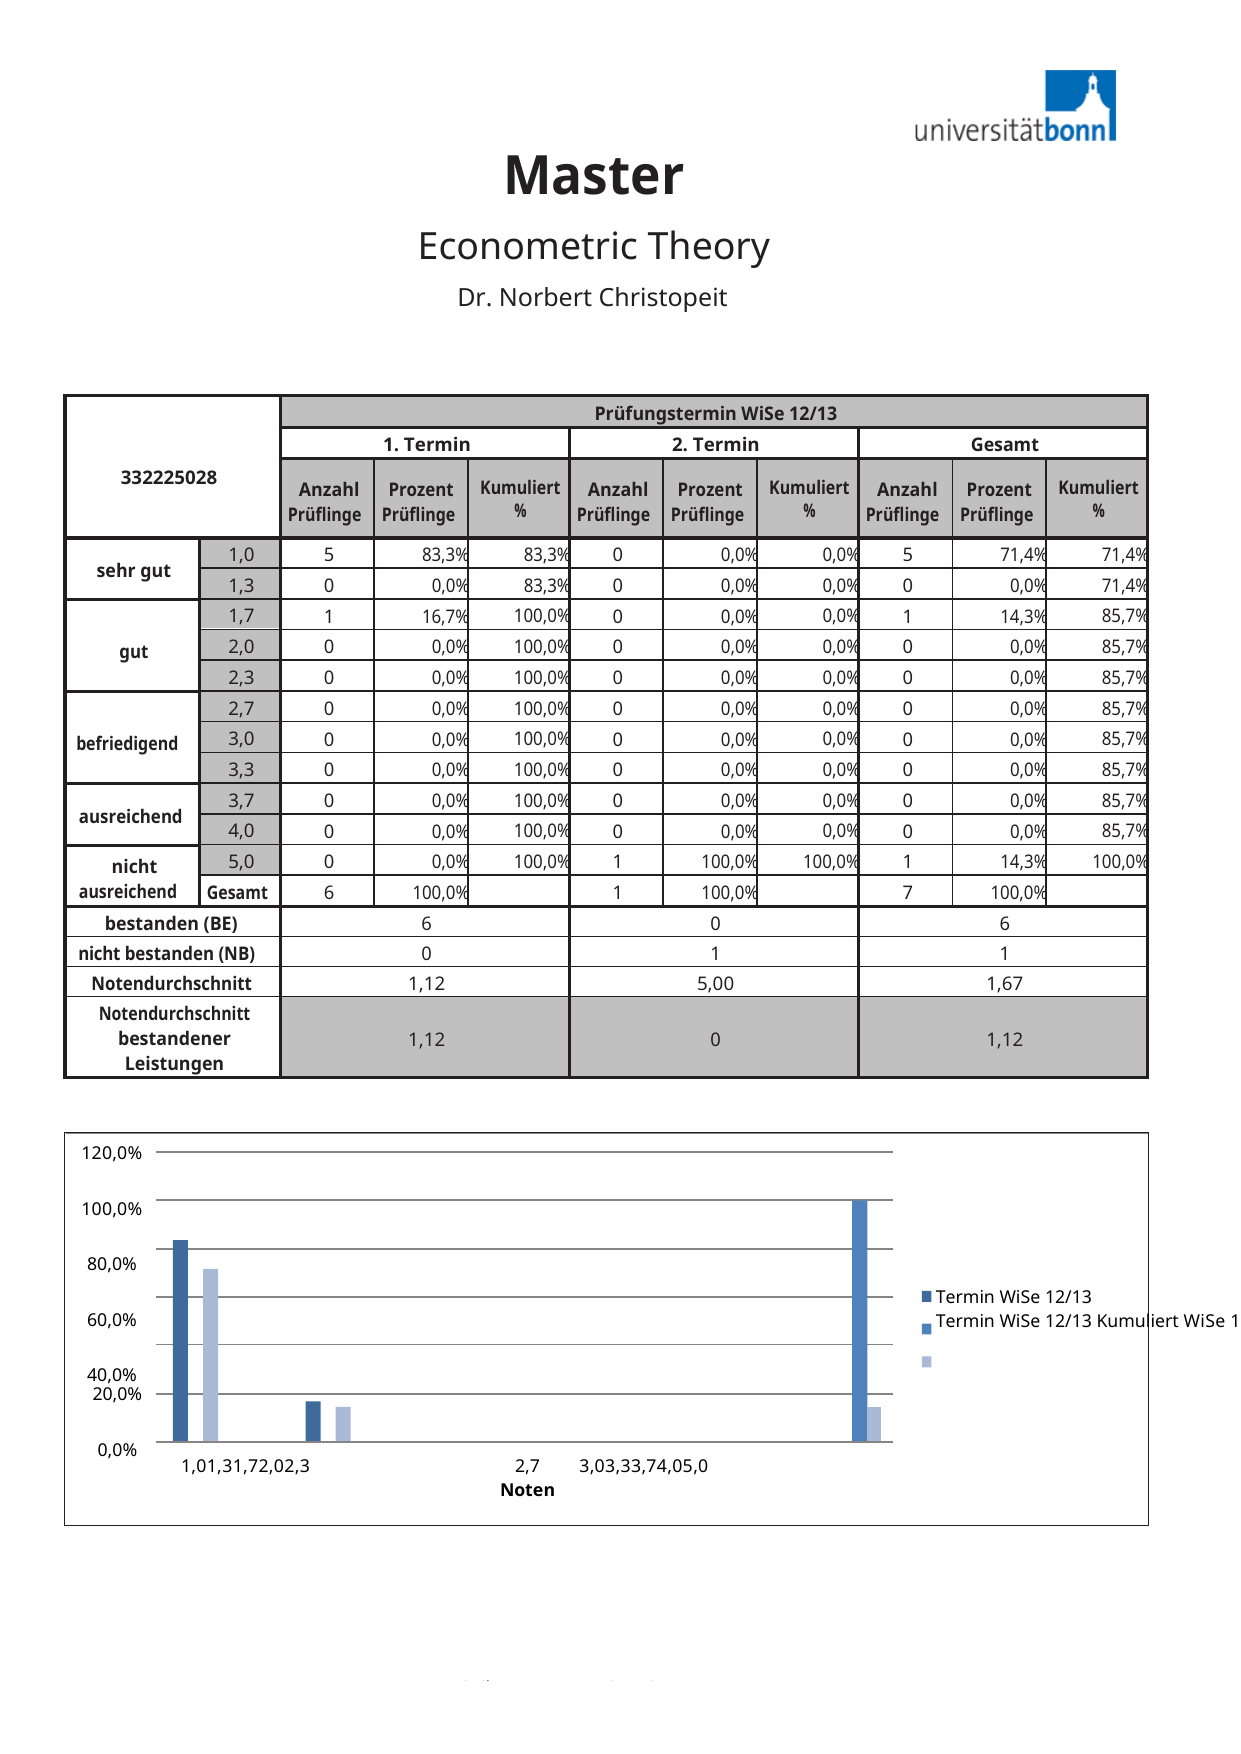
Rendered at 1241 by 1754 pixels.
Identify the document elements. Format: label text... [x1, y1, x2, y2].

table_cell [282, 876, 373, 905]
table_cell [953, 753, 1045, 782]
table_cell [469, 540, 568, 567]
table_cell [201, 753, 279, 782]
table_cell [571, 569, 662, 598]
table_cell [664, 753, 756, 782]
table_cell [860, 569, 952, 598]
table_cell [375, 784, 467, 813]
text Master [111, 136, 1076, 210]
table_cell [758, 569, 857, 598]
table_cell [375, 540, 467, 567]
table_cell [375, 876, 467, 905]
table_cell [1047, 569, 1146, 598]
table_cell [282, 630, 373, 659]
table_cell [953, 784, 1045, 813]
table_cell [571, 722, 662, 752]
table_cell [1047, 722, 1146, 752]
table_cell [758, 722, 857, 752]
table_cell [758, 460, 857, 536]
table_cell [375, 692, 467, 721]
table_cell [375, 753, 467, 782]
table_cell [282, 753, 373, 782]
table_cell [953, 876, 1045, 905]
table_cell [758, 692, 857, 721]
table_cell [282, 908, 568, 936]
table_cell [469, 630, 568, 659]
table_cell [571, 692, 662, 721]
text Dr. Norbert Christopeit [111, 280, 1073, 314]
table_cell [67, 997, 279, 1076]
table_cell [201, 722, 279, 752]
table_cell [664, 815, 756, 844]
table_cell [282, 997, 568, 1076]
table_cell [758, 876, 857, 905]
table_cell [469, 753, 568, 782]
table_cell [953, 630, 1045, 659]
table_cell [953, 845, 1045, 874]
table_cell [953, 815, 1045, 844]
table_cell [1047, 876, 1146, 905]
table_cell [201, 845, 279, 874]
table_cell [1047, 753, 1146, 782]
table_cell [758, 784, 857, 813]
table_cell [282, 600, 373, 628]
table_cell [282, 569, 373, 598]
picture [915, 70, 1117, 141]
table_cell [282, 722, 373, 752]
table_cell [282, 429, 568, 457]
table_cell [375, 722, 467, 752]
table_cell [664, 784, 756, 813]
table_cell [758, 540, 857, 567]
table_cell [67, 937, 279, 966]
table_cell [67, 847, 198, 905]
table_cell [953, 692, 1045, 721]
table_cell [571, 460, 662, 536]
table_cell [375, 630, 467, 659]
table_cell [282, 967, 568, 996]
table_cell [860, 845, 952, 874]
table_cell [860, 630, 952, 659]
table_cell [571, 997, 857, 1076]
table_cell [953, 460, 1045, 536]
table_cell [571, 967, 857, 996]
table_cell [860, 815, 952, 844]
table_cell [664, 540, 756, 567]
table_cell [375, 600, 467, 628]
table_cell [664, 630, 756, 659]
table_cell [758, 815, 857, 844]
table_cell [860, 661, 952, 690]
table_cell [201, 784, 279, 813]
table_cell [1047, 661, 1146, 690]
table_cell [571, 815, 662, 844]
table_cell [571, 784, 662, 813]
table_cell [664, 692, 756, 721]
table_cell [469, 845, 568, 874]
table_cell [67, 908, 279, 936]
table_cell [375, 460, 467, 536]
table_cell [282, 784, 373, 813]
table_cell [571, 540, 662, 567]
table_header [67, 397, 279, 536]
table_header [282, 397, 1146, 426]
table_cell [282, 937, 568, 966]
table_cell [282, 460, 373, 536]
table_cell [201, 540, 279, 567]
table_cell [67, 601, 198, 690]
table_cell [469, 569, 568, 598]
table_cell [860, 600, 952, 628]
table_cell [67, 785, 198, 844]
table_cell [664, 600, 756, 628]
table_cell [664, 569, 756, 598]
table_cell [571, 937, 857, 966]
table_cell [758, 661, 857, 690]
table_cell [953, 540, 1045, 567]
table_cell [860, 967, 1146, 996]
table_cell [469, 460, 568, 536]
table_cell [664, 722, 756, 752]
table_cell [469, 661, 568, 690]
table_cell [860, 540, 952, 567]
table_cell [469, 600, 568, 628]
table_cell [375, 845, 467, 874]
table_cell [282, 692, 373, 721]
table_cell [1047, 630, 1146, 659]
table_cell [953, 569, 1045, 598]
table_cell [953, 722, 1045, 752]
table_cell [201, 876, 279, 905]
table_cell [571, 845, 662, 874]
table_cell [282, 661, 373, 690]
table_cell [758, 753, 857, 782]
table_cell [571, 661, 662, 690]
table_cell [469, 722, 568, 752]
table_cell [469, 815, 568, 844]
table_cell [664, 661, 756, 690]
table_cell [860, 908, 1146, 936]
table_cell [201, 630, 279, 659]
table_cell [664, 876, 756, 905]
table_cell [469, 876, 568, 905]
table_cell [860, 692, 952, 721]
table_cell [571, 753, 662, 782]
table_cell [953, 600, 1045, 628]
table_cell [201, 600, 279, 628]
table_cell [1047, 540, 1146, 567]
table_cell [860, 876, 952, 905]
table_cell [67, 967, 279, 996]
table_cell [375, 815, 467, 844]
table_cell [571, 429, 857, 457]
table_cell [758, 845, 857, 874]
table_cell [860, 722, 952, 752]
text Econometric Theory [111, 219, 1076, 270]
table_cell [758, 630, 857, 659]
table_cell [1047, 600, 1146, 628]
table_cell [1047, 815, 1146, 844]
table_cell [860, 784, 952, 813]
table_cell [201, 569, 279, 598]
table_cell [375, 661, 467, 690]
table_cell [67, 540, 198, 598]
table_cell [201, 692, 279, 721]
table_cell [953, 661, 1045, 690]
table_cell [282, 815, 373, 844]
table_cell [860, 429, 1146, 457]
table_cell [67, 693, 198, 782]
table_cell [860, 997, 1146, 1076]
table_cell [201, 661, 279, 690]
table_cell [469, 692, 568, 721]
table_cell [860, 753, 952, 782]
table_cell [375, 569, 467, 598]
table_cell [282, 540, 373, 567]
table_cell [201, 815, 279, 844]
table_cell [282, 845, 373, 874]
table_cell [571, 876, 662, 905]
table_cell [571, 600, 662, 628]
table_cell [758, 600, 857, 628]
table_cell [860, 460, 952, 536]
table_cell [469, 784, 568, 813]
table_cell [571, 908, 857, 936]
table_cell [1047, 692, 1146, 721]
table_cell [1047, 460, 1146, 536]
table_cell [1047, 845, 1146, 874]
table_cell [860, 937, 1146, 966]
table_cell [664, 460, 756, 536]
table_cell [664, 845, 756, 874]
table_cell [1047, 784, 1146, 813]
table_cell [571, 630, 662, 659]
